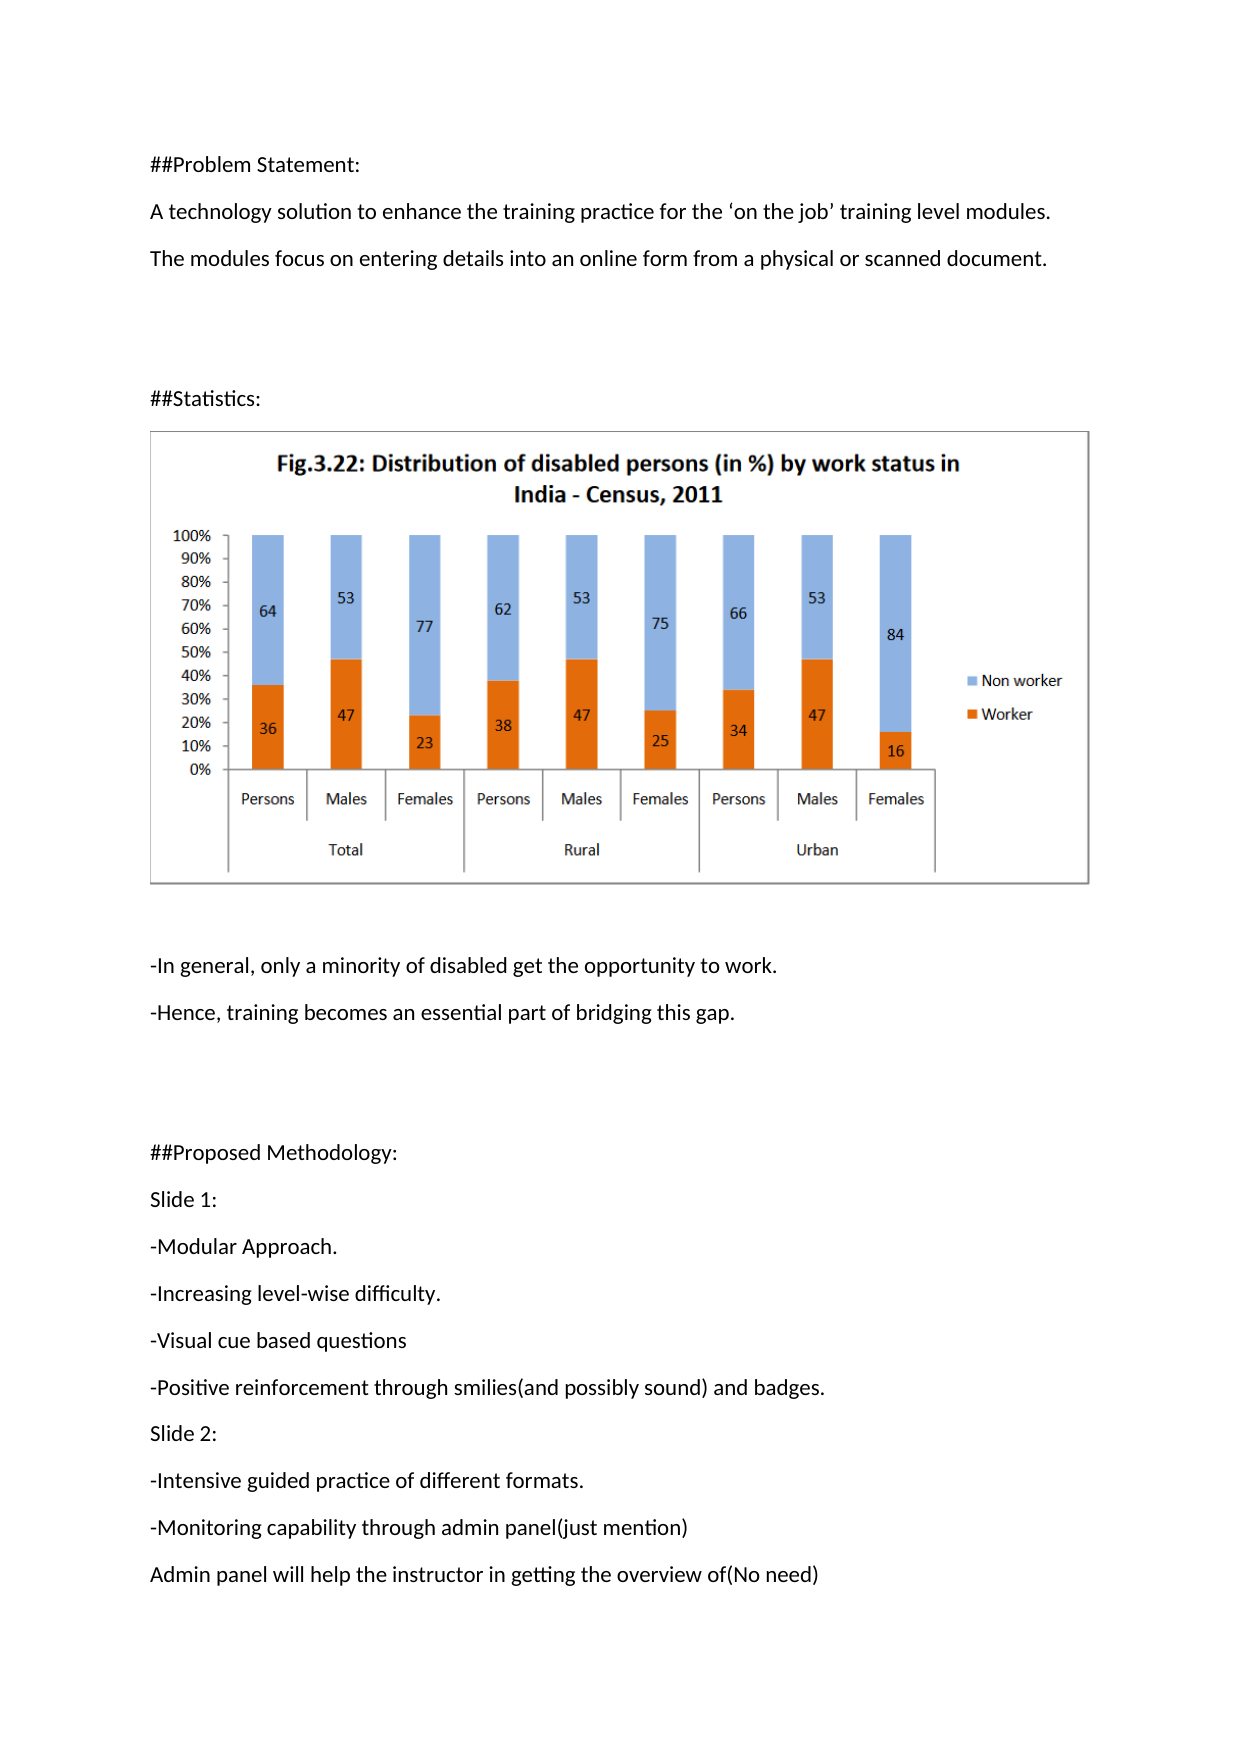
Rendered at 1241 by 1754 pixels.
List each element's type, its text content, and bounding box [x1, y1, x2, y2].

text -Visual cue based questions [150, 1326, 1090, 1354]
text Slide 1: [150, 1185, 1090, 1213]
text -Intensive guided practice of different formats. [150, 1466, 1090, 1494]
text The modules focus on entering details into an online form from a physical or scanned document. [150, 244, 1090, 272]
text -Positive reinforcement through smilies(and possibly sound) and badges. [150, 1373, 1090, 1401]
text A technology solution to enhance the training practice for the ‘on the job’ training level modules. [150, 197, 1090, 225]
text ##Problem Statement: [150, 150, 1090, 178]
text -In general, only a minority of disabled get the opportunity to work. [150, 951, 1090, 979]
text -Modular Approach. [150, 1232, 1090, 1260]
picture [150, 431, 1091, 885]
text Slide 2: [150, 1419, 1090, 1447]
text -Monitoring capability through admin panel(just mention) [150, 1513, 1090, 1541]
text Admin panel will help the instructor in getting the overview of(No need) [150, 1560, 1090, 1588]
text ##Proposed Methodology: [150, 1138, 1090, 1166]
text -Increasing level-wise difficulty. [150, 1279, 1090, 1307]
text -Hence, training becomes an essential part of bridging this gap. [150, 998, 1090, 1026]
text ##Statistics: [150, 384, 1090, 412]
